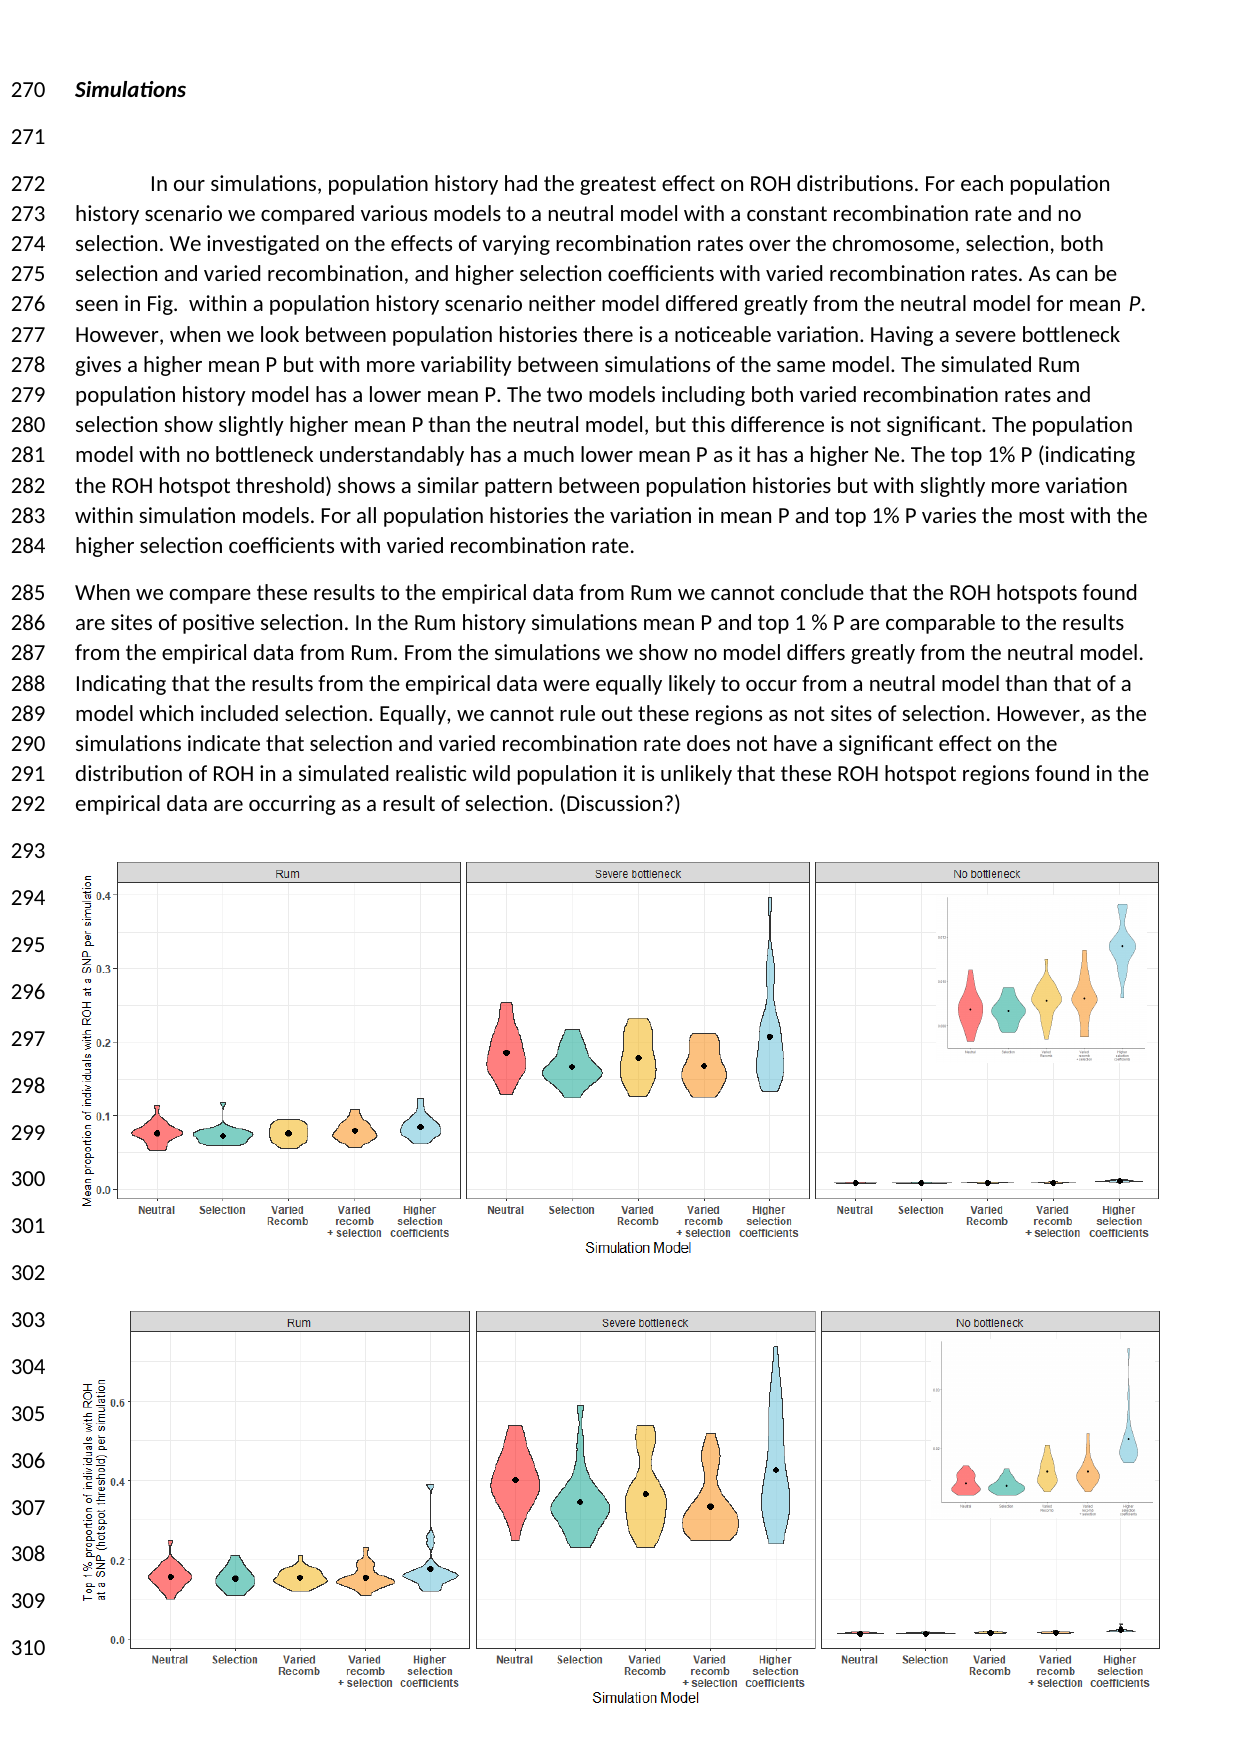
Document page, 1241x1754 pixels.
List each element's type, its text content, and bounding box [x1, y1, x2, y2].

picture [75, 1304, 1166, 1711]
text Simulations [75, 75, 1165, 103]
picture [74, 855, 1165, 1261]
text When we compare these results to the empirical data from Rum we cannot conclude that the ROH hotspots found are sites of positive selection. In the Rum history simulations mean P and top 1 % P are comparable to the results from the empirical data from Rum. From the simulations we show no model differs greatly from the neutral model. Indicating that the results from the empirical data were equally likely to occur from a neutral model than that of a model which included selection. Equally, we cannot rule out these regions as not sites of selection. However, as the simulations indicate that selection and varied recombination rate does not have a significant effect on the distribution of ROH in a simulated realistic wild population it is unlikely that these ROH hotspot regions found in the empirical data are occurring as a result of selection. (Discussion?) [75, 578, 1165, 818]
text In our simulations, population history had the greatest effect on ROH distributions. For each population history scenario we compared various models to a neutral model with a constant recombination rate and no selection. We investigated on the effects of varying recombination rates over the chromosome, selection, both selection and varied recombination, and higher selection coefficients with varied recombination rates. As can be seen in Fig. within a population history scenario neither model differed greatly from the neutral model for mean P. However, when we look between population histories there is a noticeable variation. Having a severe bottleneck gives a higher mean P but with more variability between simulations of the same model. The simulated Rum population history model has a lower mean P. The two models including both varied recombination rates and selection show slightly higher mean P than the neutral model, but this difference is not significant. The population model with no bottleneck understandably has a much lower mean P as it has a higher Ne. The top 1% P (indicating the ROH hotspot threshold) shows a similar pattern between population histories but with slightly more variation within simulation models. For all population histories the variation in mean P and top 1% P varies the most with the higher selection coefficients with varied recombination rate. [75, 169, 1165, 559]
